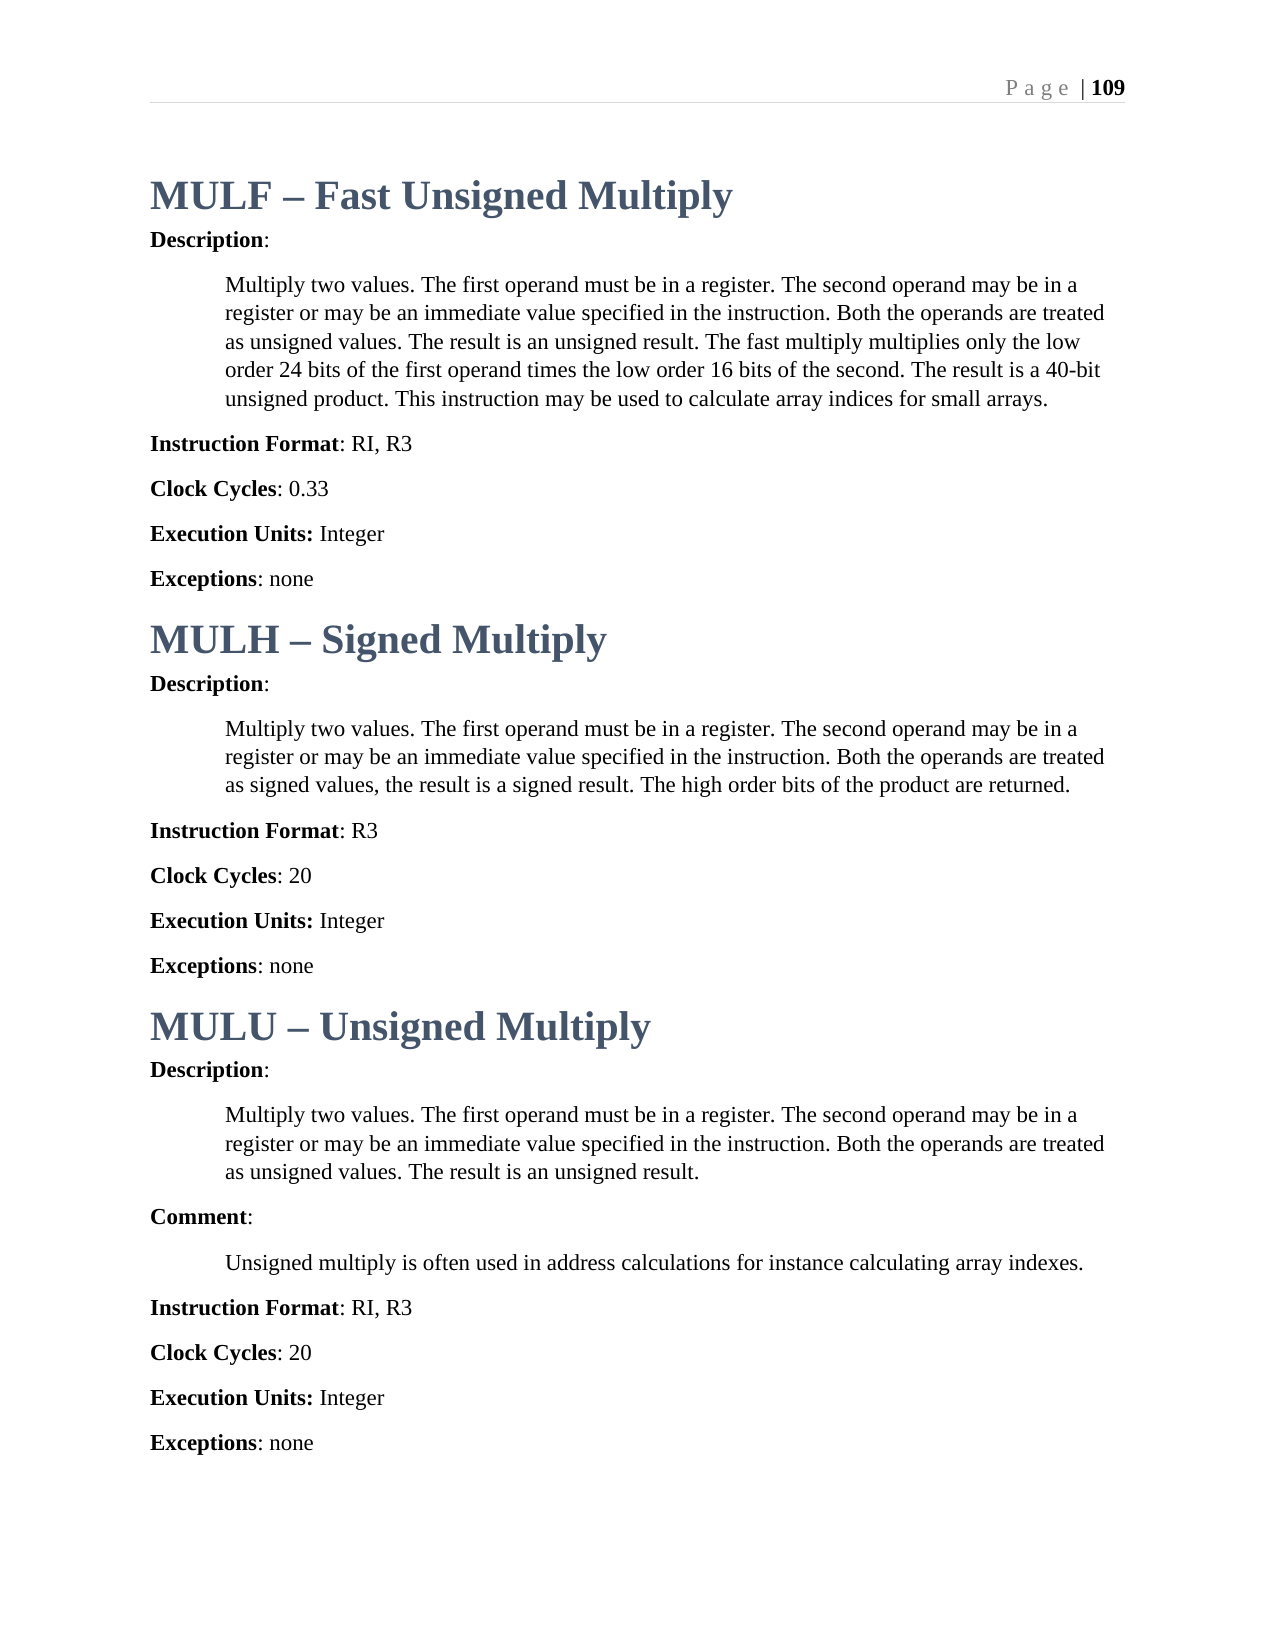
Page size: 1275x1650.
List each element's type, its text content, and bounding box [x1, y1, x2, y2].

text Exceptions: none [150, 952, 1125, 978]
text Execution Units: Integer [150, 907, 1125, 933]
text Multiply two values. The first operand must be in a register. The second operand may be in a register or may be an immediate value specified in the instruction. Both the operands are treated as unsigned values. The result is an unsigned result. [225, 1101, 1125, 1185]
text Execution Units: Integer [150, 1384, 1125, 1410]
text Instruction Format: RI, R3 [150, 1294, 1125, 1320]
text Instruction Format: R3 [150, 817, 1125, 843]
text Multiply two values. The first operand must be in a register. The second operand may be in a register or may be an immediate value specified in the instruction. Both the operands are treated as signed values, the result is a signed result. The high order bits of the product are returned. [225, 715, 1125, 798]
subtitle MULH – Signed Multiply [150, 614, 1125, 662]
subtitle MULU – Unsigned Multiply [150, 1001, 1125, 1049]
text Multiply two values. The first operand must be in a register. The second operand may be in a register or may be an immediate value specified in the instruction. Both the operands are treated as unsigned values. The result is an unsigned result. The fast multiply multiplies only the low order 24 bits of the first operand times the low order 16 bits of the second. The result is a 40-bit unsigned product. This instruction may be used to calculate array indices for small arrays. [225, 271, 1125, 411]
text Description: [150, 1056, 1125, 1083]
text Unsigned multiply is often used in address calculations for instance calculating array indexes. [225, 1248, 1125, 1275]
text Clock Cycles: 0.33 [150, 475, 1125, 501]
text Clock Cycles: 20 [150, 862, 1125, 888]
subtitle MULF – Fast Unsigned Multiply [150, 171, 1125, 219]
text Description: [150, 669, 1125, 696]
text Exceptions: none [150, 565, 1125, 592]
text Comment: [150, 1203, 1125, 1230]
text Execution Units: Integer [150, 520, 1125, 546]
text Description: [150, 226, 1125, 252]
text Instruction Format: RI, R3 [150, 430, 1125, 456]
text Exceptions: none [150, 1429, 1125, 1455]
text Clock Cycles: 20 [150, 1339, 1125, 1365]
